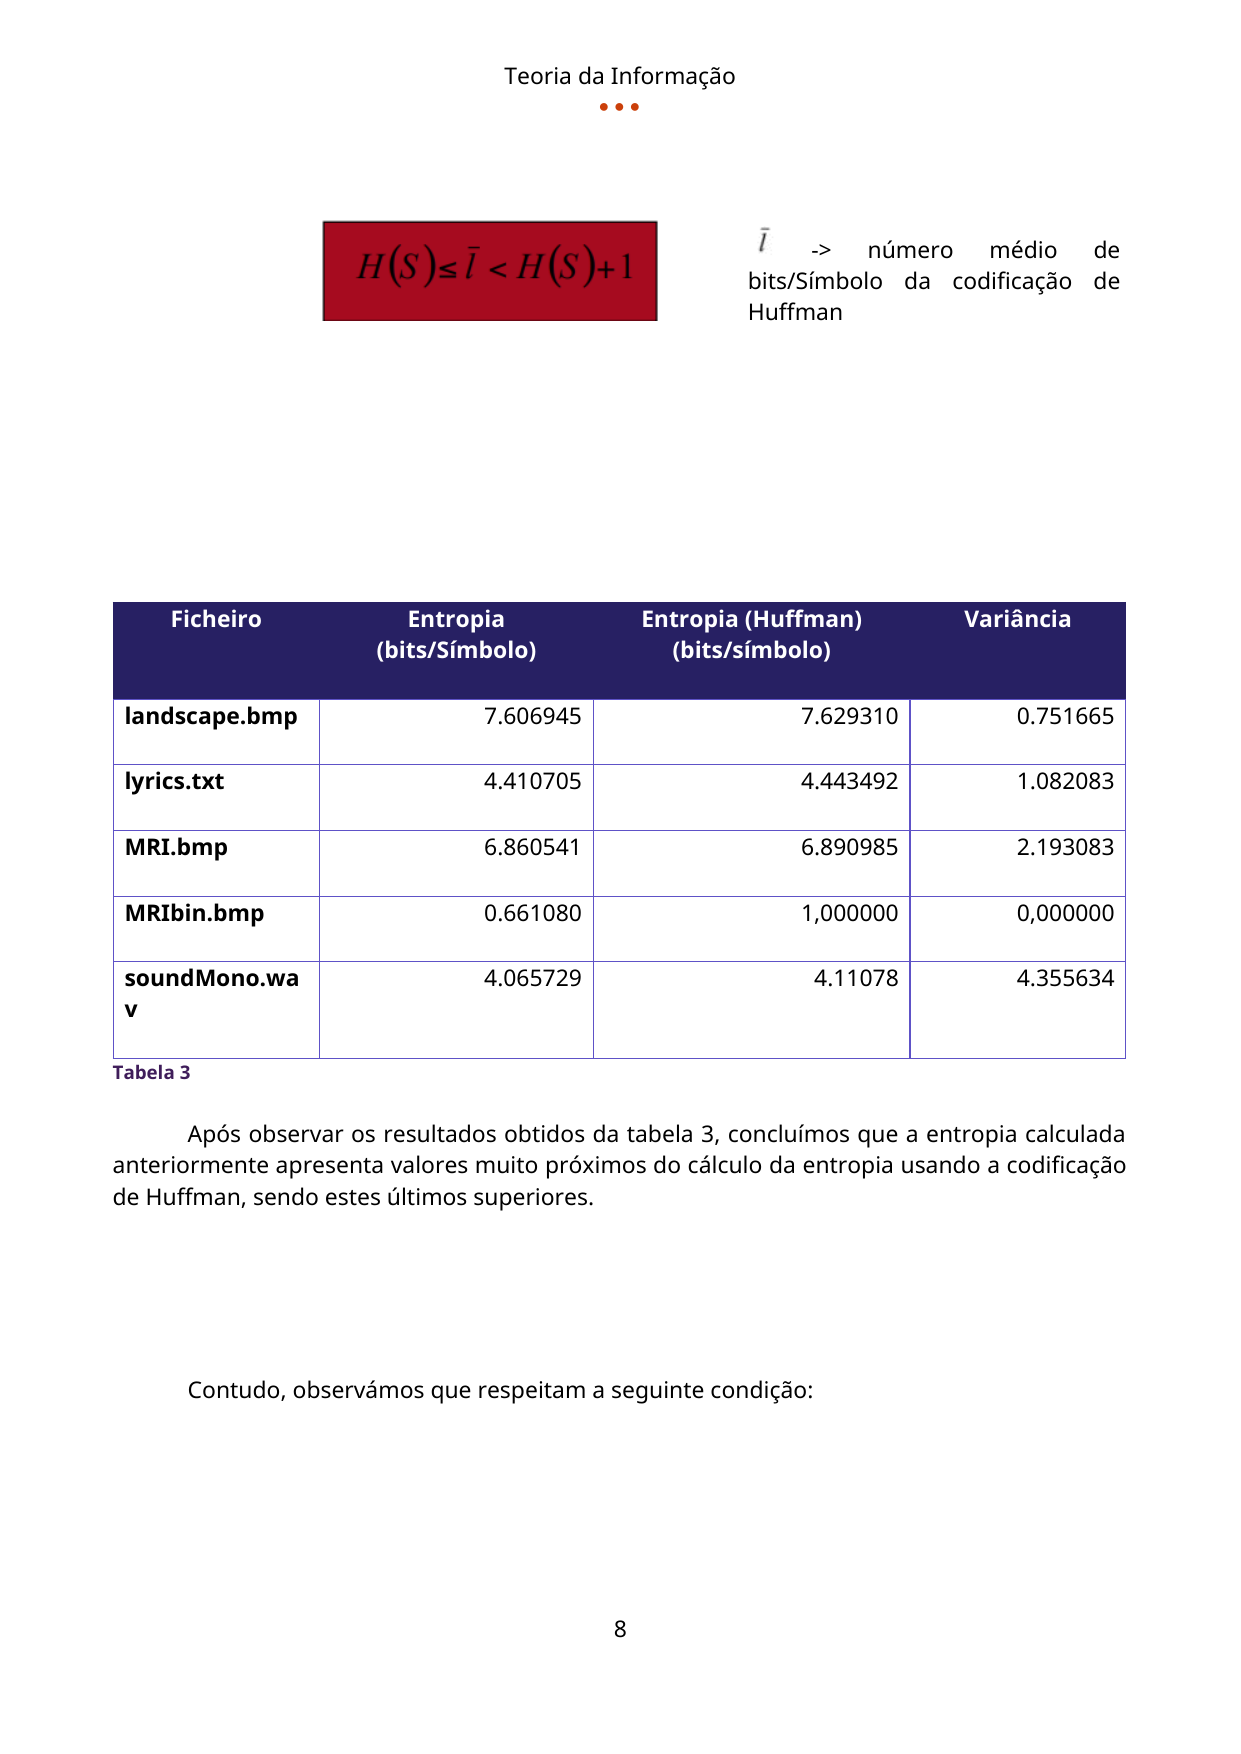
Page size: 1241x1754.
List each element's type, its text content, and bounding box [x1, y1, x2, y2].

table_cell 7.606945 [320, 700, 593, 764]
table_cell 1,000000 [594, 897, 909, 961]
table_cell 4.443492 [594, 765, 909, 830]
table_cell 0,000000 [911, 897, 1125, 961]
table_cell 2.193083 [911, 831, 1125, 896]
text Tabela 3 [112, 1059, 1128, 1084]
picture [747, 225, 776, 259]
table_cell lyrics.txt [114, 765, 319, 830]
table_cell 0.751665 [911, 700, 1125, 764]
table_cell 0.661080 [320, 897, 593, 961]
text Após observar os resultados obtidos da tabela 3, concluímos que a entropia calculada anteriormente apresenta valores muito próximos do cálculo da entropia usando a codificação de Huffman, sendo estes últimos superiores. [112, 1118, 1128, 1212]
table_cell 4.065729 [320, 962, 593, 1058]
table_header Entropia (Huffman) (bits/símbolo) [594, 603, 909, 699]
table_cell 1.082083 [911, 765, 1125, 830]
table_cell MRIbin.bmp [114, 897, 319, 961]
text Contudo, observámos que respeitam a seguinte condição: [112, 1374, 1128, 1405]
table_header Entropia (bits/Símbolo) [320, 603, 593, 699]
table_cell 7.629310 [594, 700, 909, 764]
table_header Variância [911, 603, 1125, 699]
table_cell 4.355634 [911, 962, 1125, 1058]
table_cell MRI.bmp [114, 831, 319, 896]
table_cell soundMono.wav [114, 962, 319, 1058]
picture [321, 218, 659, 321]
table_cell 6.890985 [594, 831, 909, 896]
table_cell landscape.bmp [114, 700, 319, 764]
table_cell 4.11078 [594, 962, 909, 1058]
table_cell 6.860541 [320, 831, 593, 896]
table_header Ficheiro [114, 603, 319, 699]
table_cell 4.410705 [320, 765, 593, 830]
